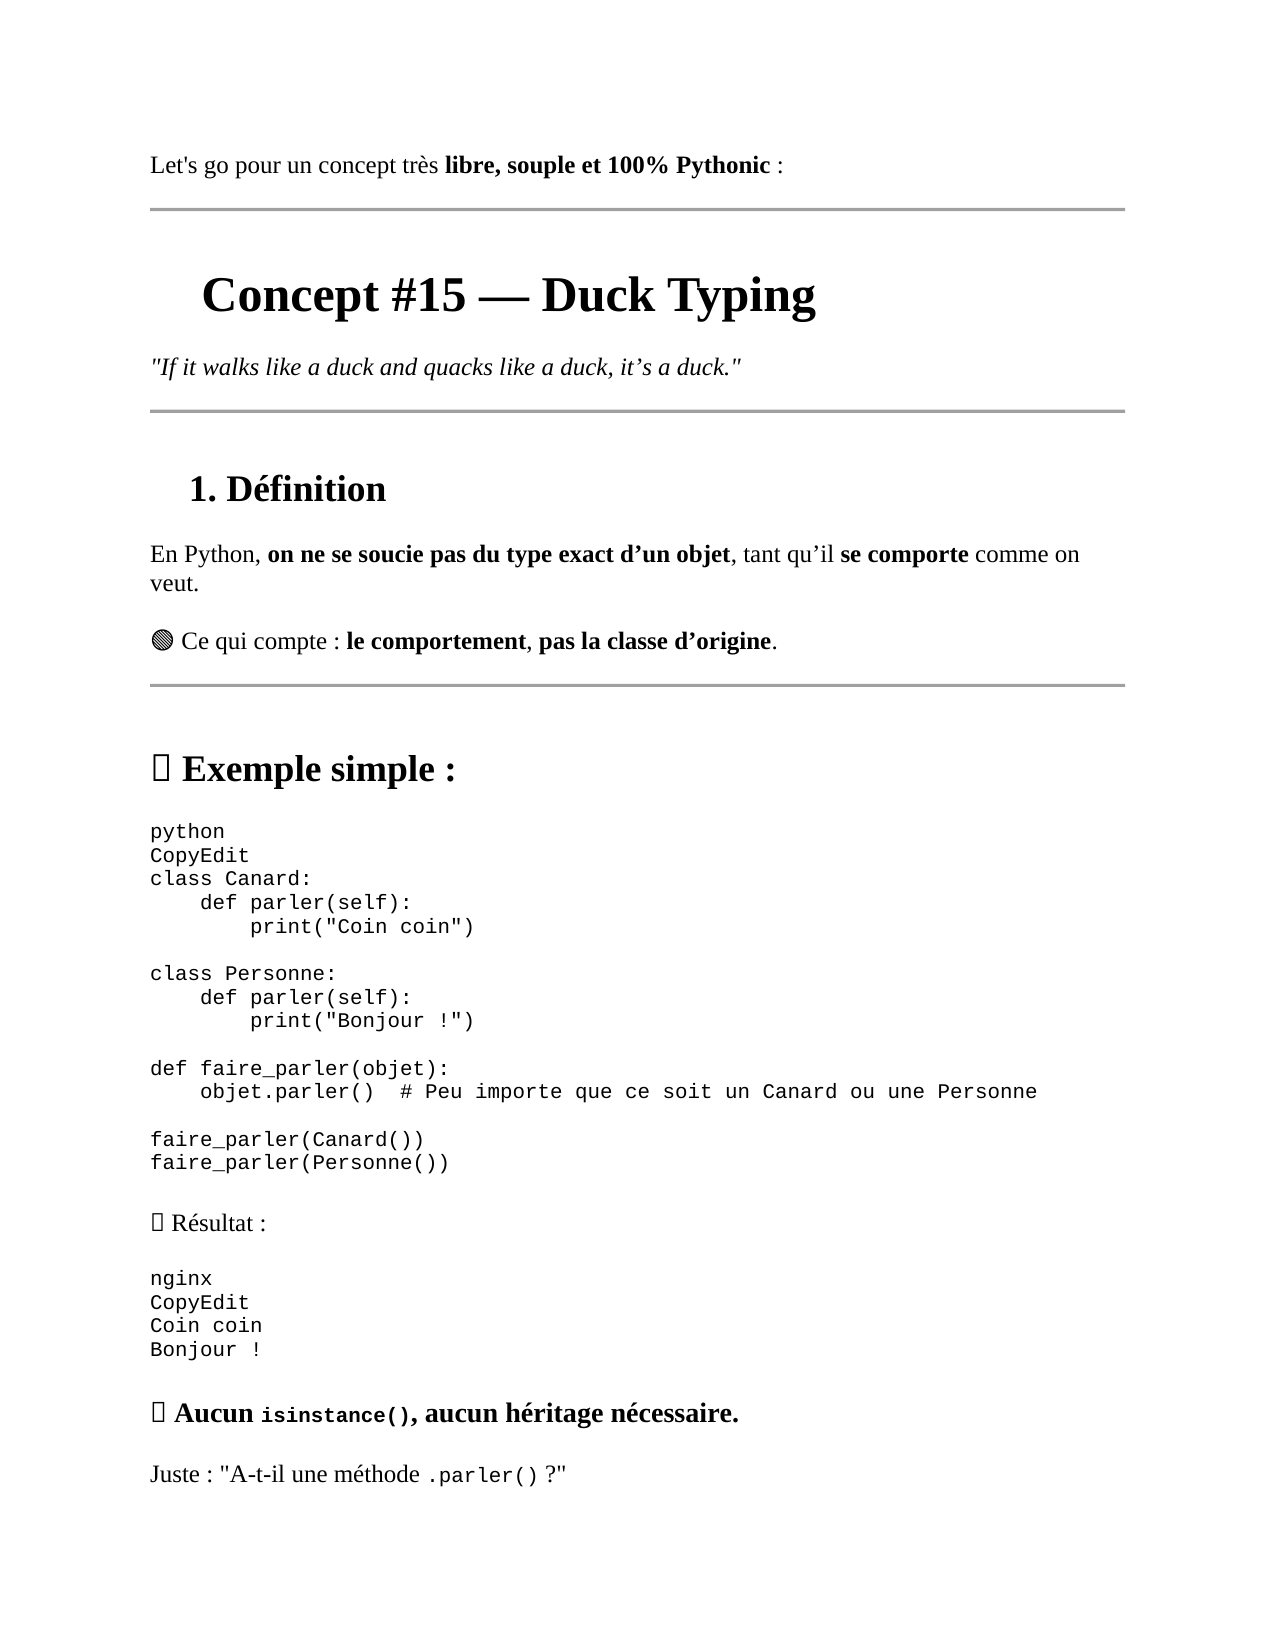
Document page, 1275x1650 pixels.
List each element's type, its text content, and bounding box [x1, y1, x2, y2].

text class Canard: [150, 868, 1125, 892]
text 🦆 Concept #15 — Duck Typing [150, 265, 1125, 323]
text faire_parler(Personne()) [150, 1152, 1125, 1176]
text "If it walks like a duck and quacks like a duck, it’s a duck." [150, 352, 1125, 381]
text CopyEdit [150, 845, 1125, 868]
text Coin coin [150, 1316, 1125, 1339]
text def parler(self): [150, 987, 1125, 1010]
text CopyEdit [150, 1292, 1125, 1316]
text python [150, 821, 1125, 845]
text 🧠 1. Définition [150, 467, 1125, 510]
text 📘 Exemple simple : [150, 741, 1125, 792]
text 🟢 Ce qui compte : le comportement, pas la classe d’origine. [150, 626, 1125, 654]
text print("Bonjour !") [150, 1010, 1125, 1034]
text def parler(self): [150, 892, 1125, 916]
text Bonjour ! [150, 1339, 1125, 1363]
text ➕ Aucun isinstance(), aucun héritage nécessaire. [150, 1392, 1125, 1430]
text Let's go pour un concept très libre, souple et 100% Pythonic : [150, 150, 1125, 179]
text Juste : "A-t-il une méthode .parler() ?" [150, 1459, 1125, 1489]
text def faire_parler(objet): [150, 1058, 1125, 1081]
text ✅ Résultat : [150, 1205, 1125, 1239]
text faire_parler(Canard()) [150, 1128, 1125, 1152]
text nginx [150, 1268, 1125, 1292]
text class Personne: [150, 963, 1125, 987]
text objet.parler() # Peu importe que ce soit un Canard ou une Personne [150, 1081, 1125, 1105]
text En Python, on ne se soucie pas du type exact d’un objet, tant qu’il se comporte comme on veut. [150, 539, 1125, 597]
text print("Coin coin") [150, 916, 1125, 939]
